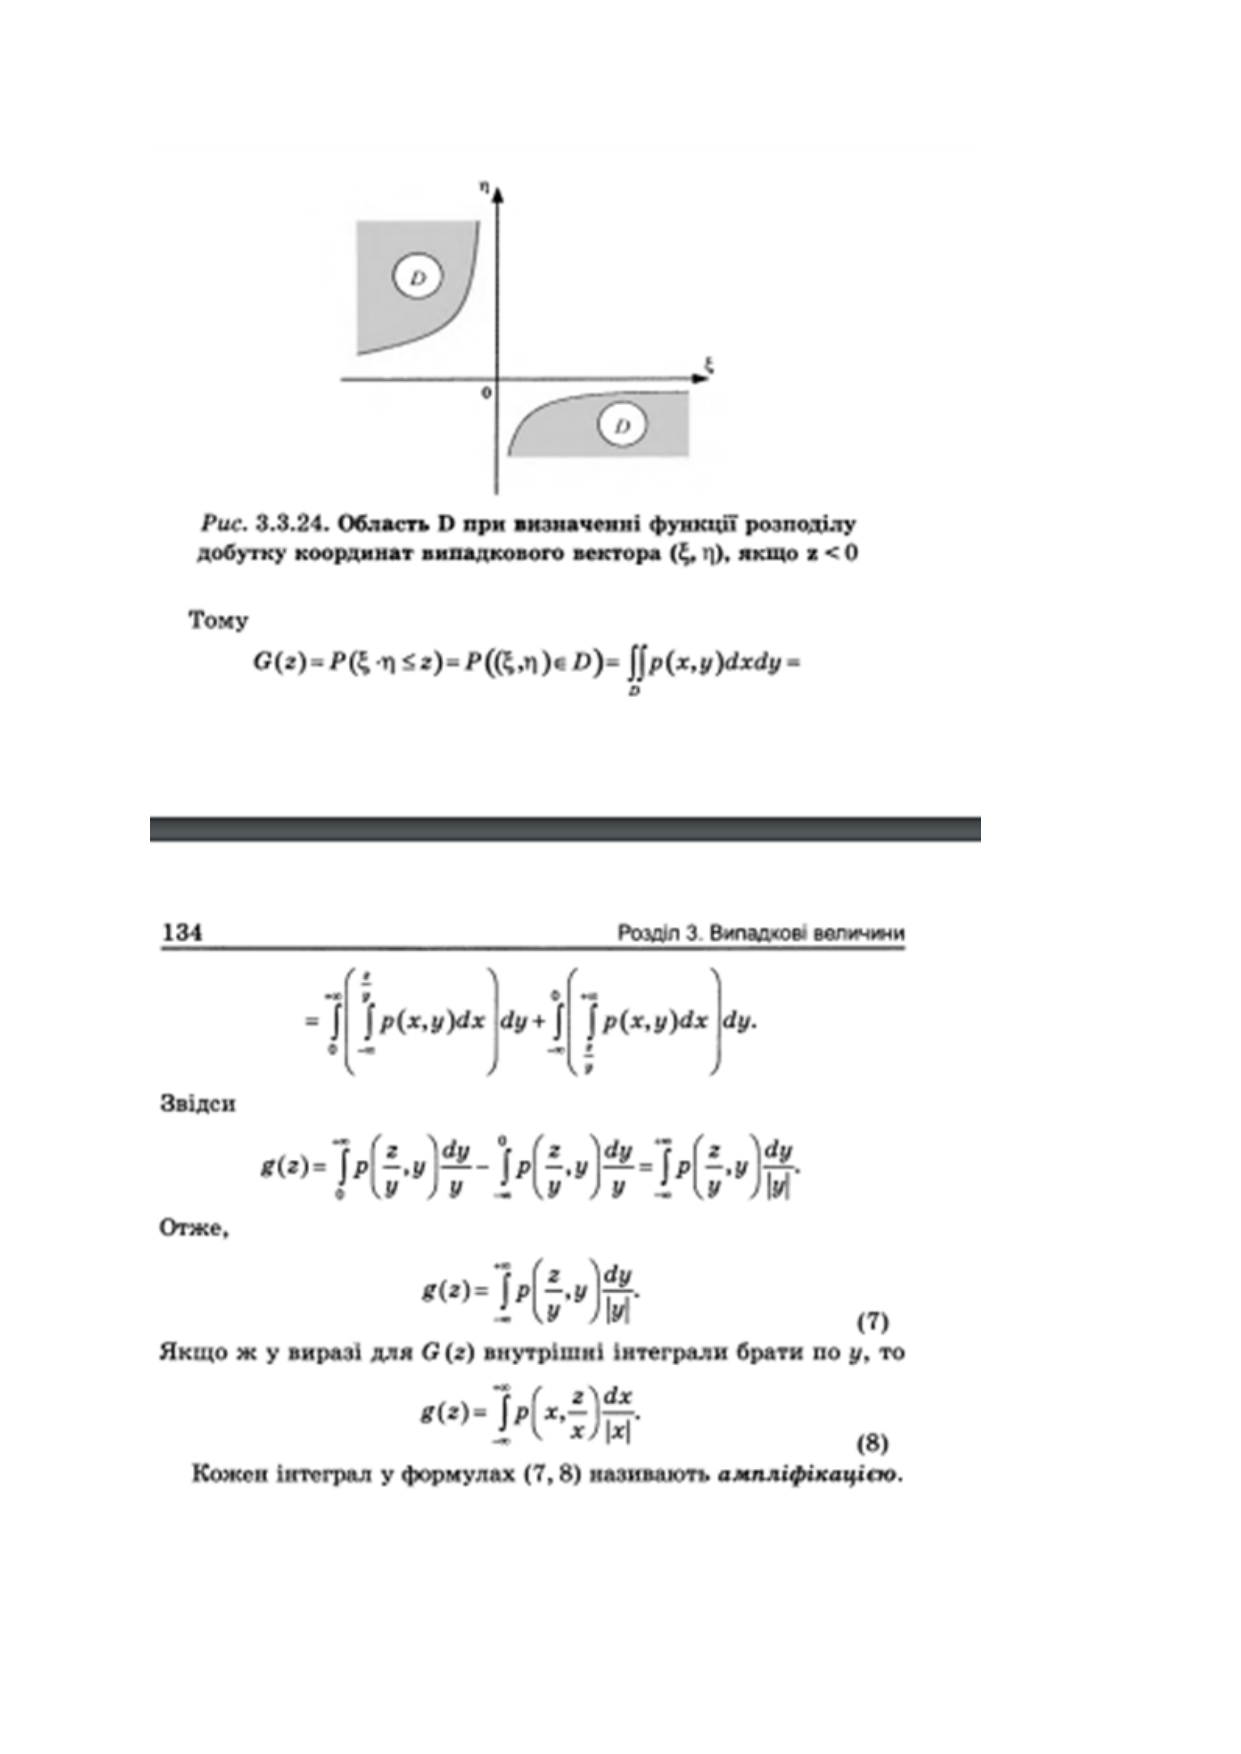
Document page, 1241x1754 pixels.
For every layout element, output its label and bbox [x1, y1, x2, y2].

picture [150, 150, 981, 1493]
